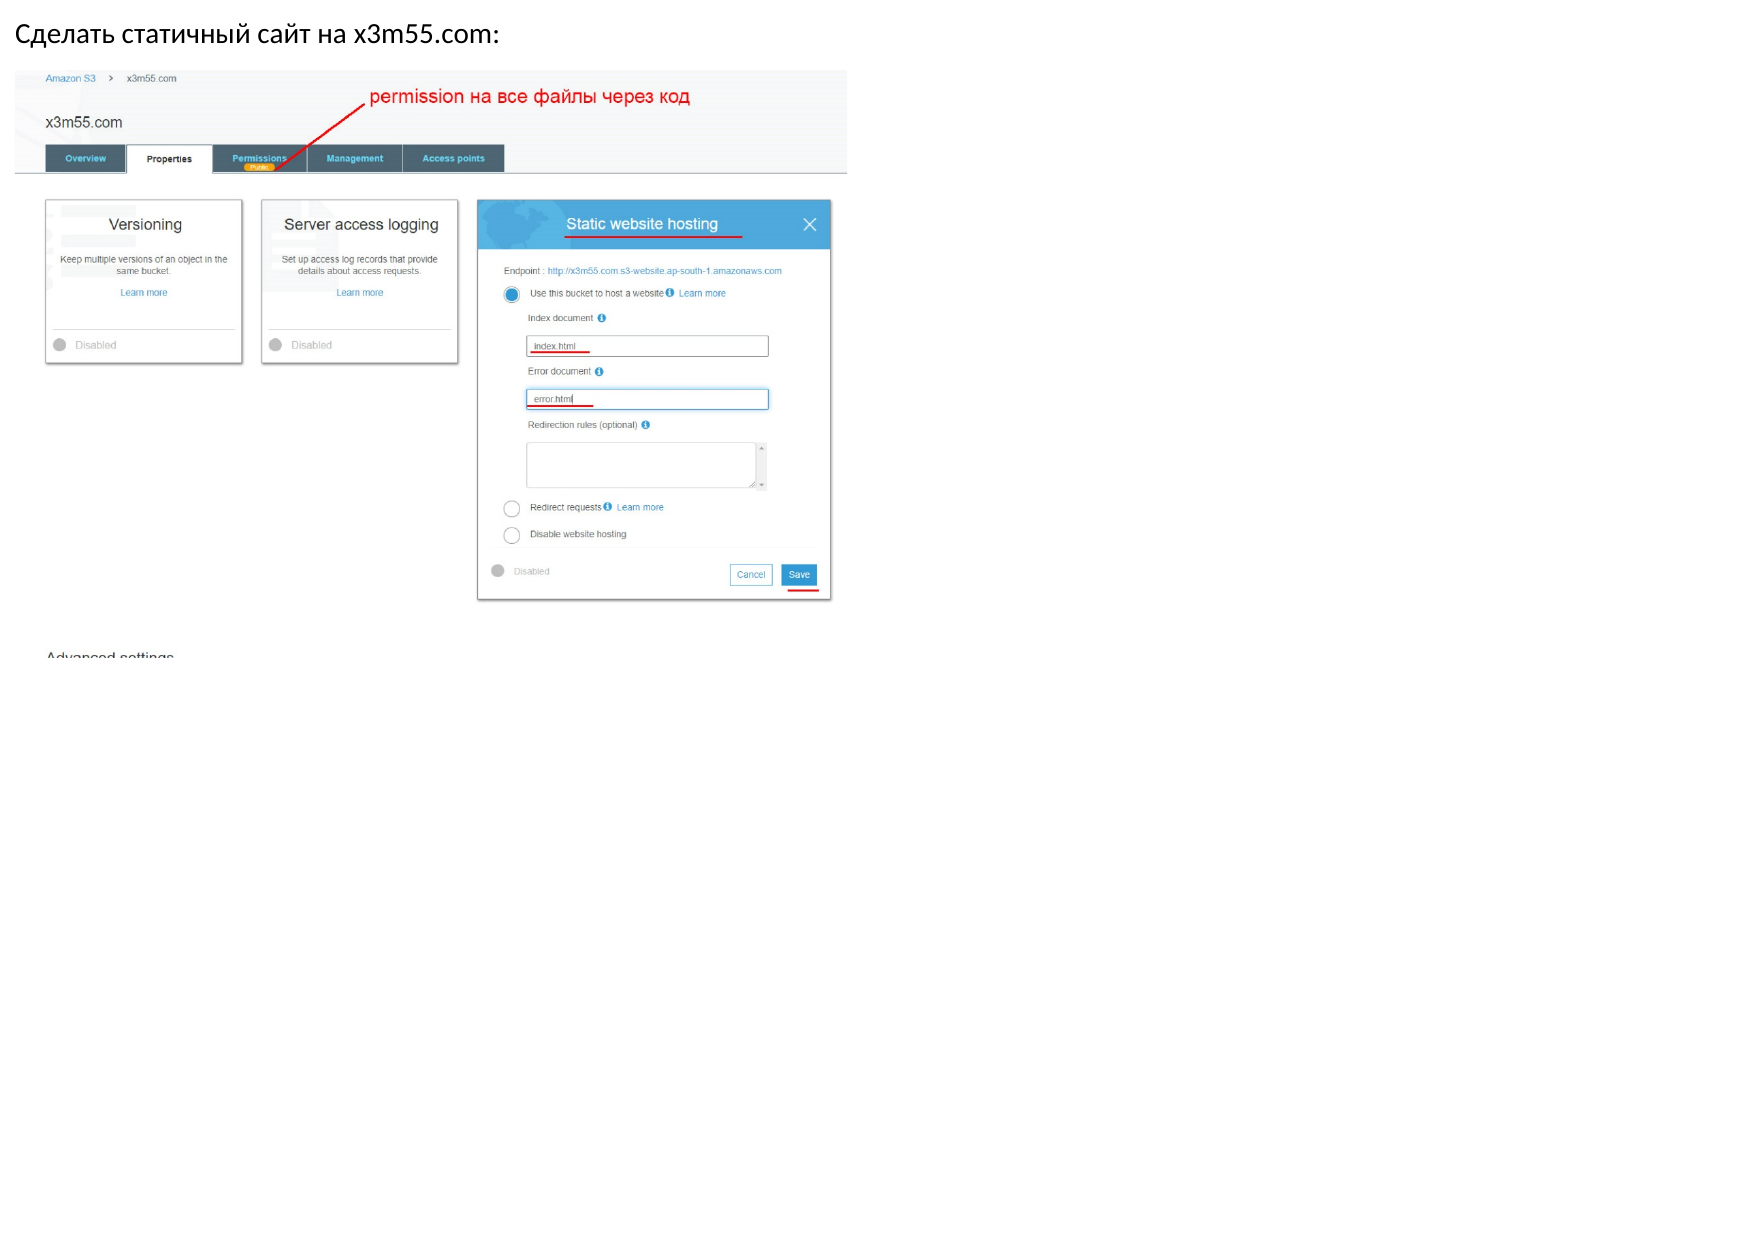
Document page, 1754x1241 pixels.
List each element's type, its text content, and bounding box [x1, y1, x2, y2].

picture [14, 70, 848, 658]
text Сделать статичный сайт на x3m55.com: [15, 15, 1742, 50]
